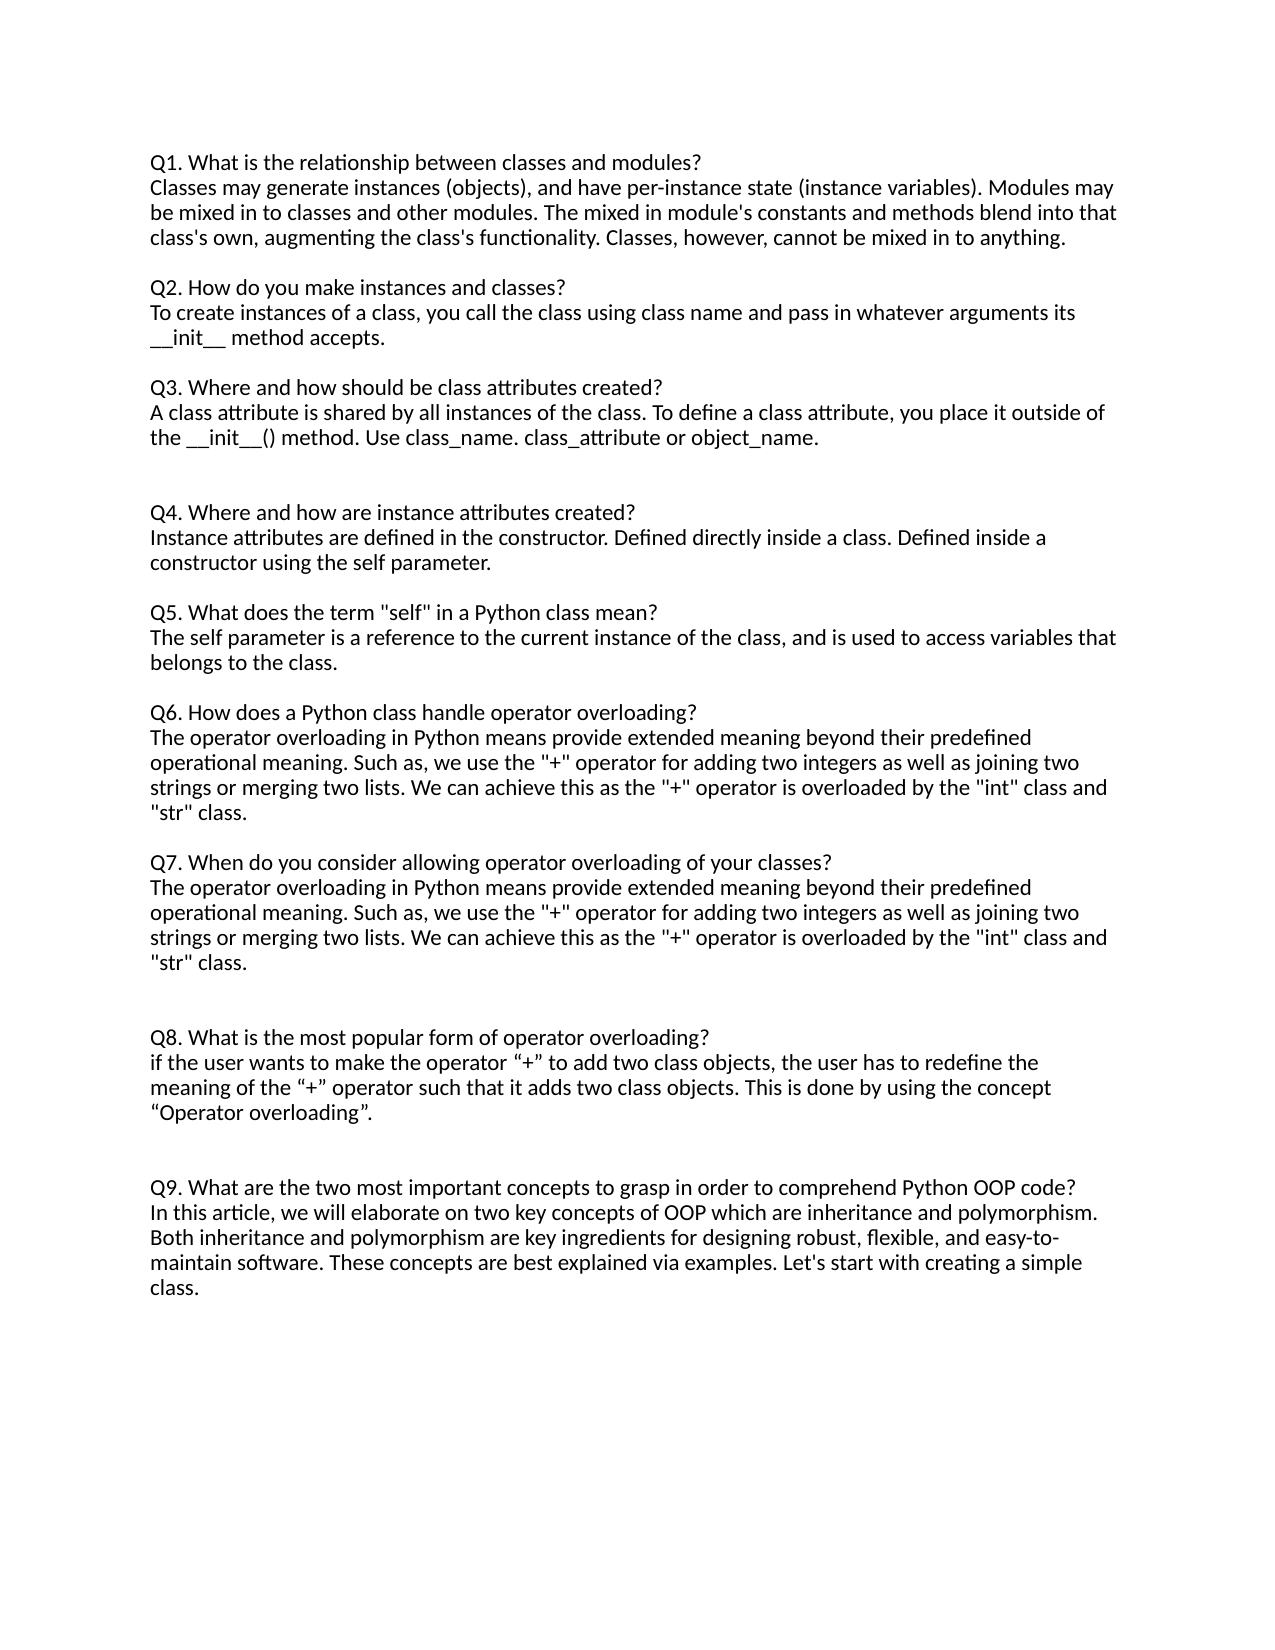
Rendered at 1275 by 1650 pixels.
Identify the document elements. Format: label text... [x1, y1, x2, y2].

text Q6. How does a Python class handle operator overloading? [150, 700, 1125, 725]
text Q1. What is the relationship between classes and modules? [150, 150, 1125, 175]
text Classes may generate instances (objects), and have per-instance state (instance variables). Modules may be mixed in to classes and other modules. The mixed in module's constants and methods blend into that class's own, augmenting the class's functionality. Classes, however, cannot be mixed in to anything. [150, 175, 1125, 250]
text Q8. What is the most popular form of operator overloading? [150, 1025, 1125, 1050]
text Q4. Where and how are instance attributes created? [150, 500, 1125, 525]
text In this article, we will elaborate on two key concepts of OOP which are inheritance and polymorphism. Both inheritance and polymorphism are key ingredients for designing robust, flexible, and easy-to-maintain software. These concepts are best explained via examples. Let's start with creating a simple class. [150, 1200, 1125, 1300]
text The self parameter is a reference to the current instance of the class, and is used to access variables that belongs to the class. [150, 625, 1125, 675]
text To create instances of a class, you call the class using class name and pass in whatever arguments its __init__ method accepts. [150, 300, 1125, 350]
text Q7. When do you consider allowing operator overloading of your classes? [150, 850, 1125, 875]
text Q2. How do you make instances and classes? [150, 275, 1125, 300]
text Q5. What does the term "self" in a Python class mean? [150, 600, 1125, 625]
text A class attribute is shared by all instances of the class. To define a class attribute, you place it outside of the __init__() method. Use class_name. class_attribute or object_name. [150, 400, 1125, 450]
text The operator overloading in Python means provide extended meaning beyond their predefined operational meaning. Such as, we use the "+" operator for adding two integers as well as joining two strings or merging two lists. We can achieve this as the "+" operator is overloaded by the "int" class and "str" class. [150, 875, 1125, 975]
text Q9. What are the two most important concepts to grasp in order to comprehend Python OOP code? [150, 1175, 1125, 1200]
text The operator overloading in Python means provide extended meaning beyond their predefined operational meaning. Such as, we use the "+" operator for adding two integers as well as joining two strings or merging two lists. We can achieve this as the "+" operator is overloaded by the "int" class and "str" class. [150, 725, 1125, 825]
text if the user wants to make the operator “+” to add two class objects, the user has to redefine the meaning of the “+” operator such that it adds two class objects. This is done by using the concept “Operator overloading”. [150, 1050, 1125, 1125]
text Instance attributes are defined in the constructor. Defined directly inside a class. Defined inside a constructor using the self parameter. [150, 525, 1125, 575]
text Q3. Where and how should be class attributes created? [150, 375, 1125, 400]
